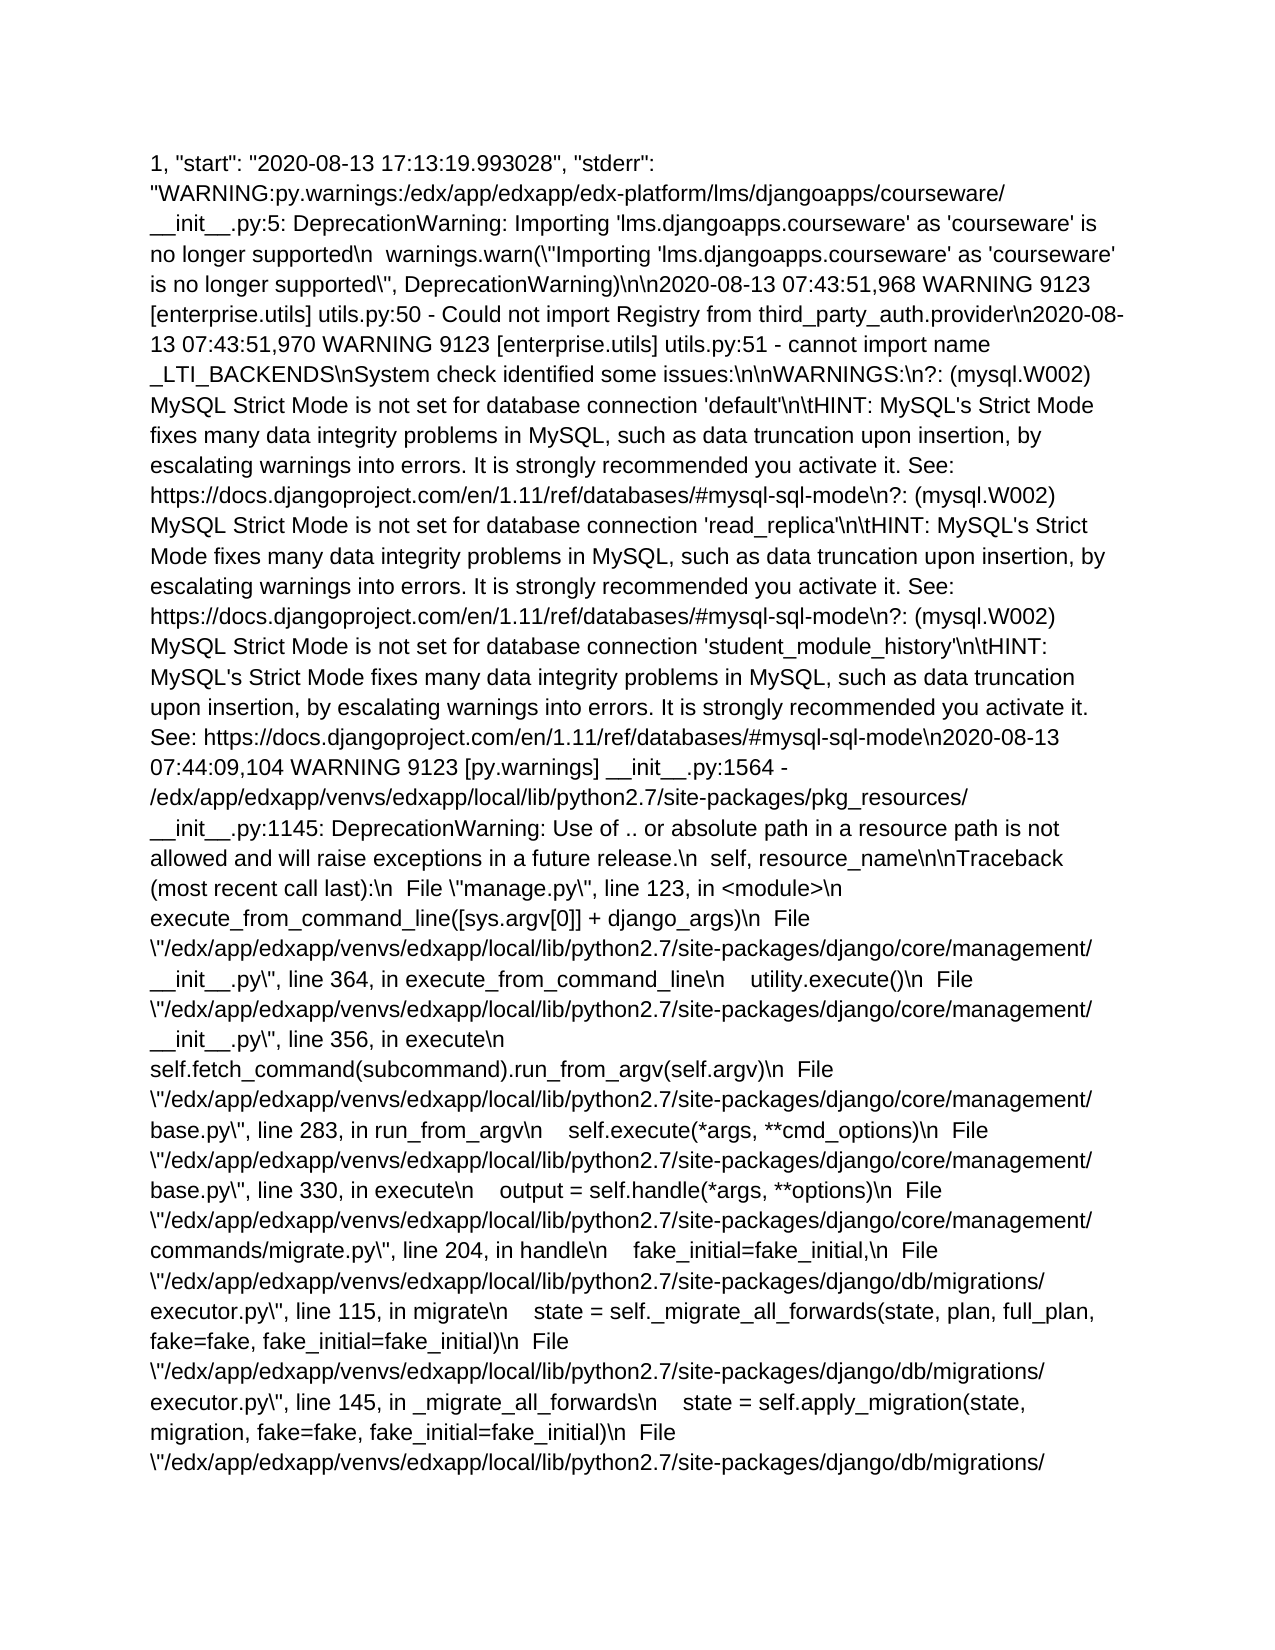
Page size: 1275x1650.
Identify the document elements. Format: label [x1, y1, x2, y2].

text [150, 150, 1125, 1475]
